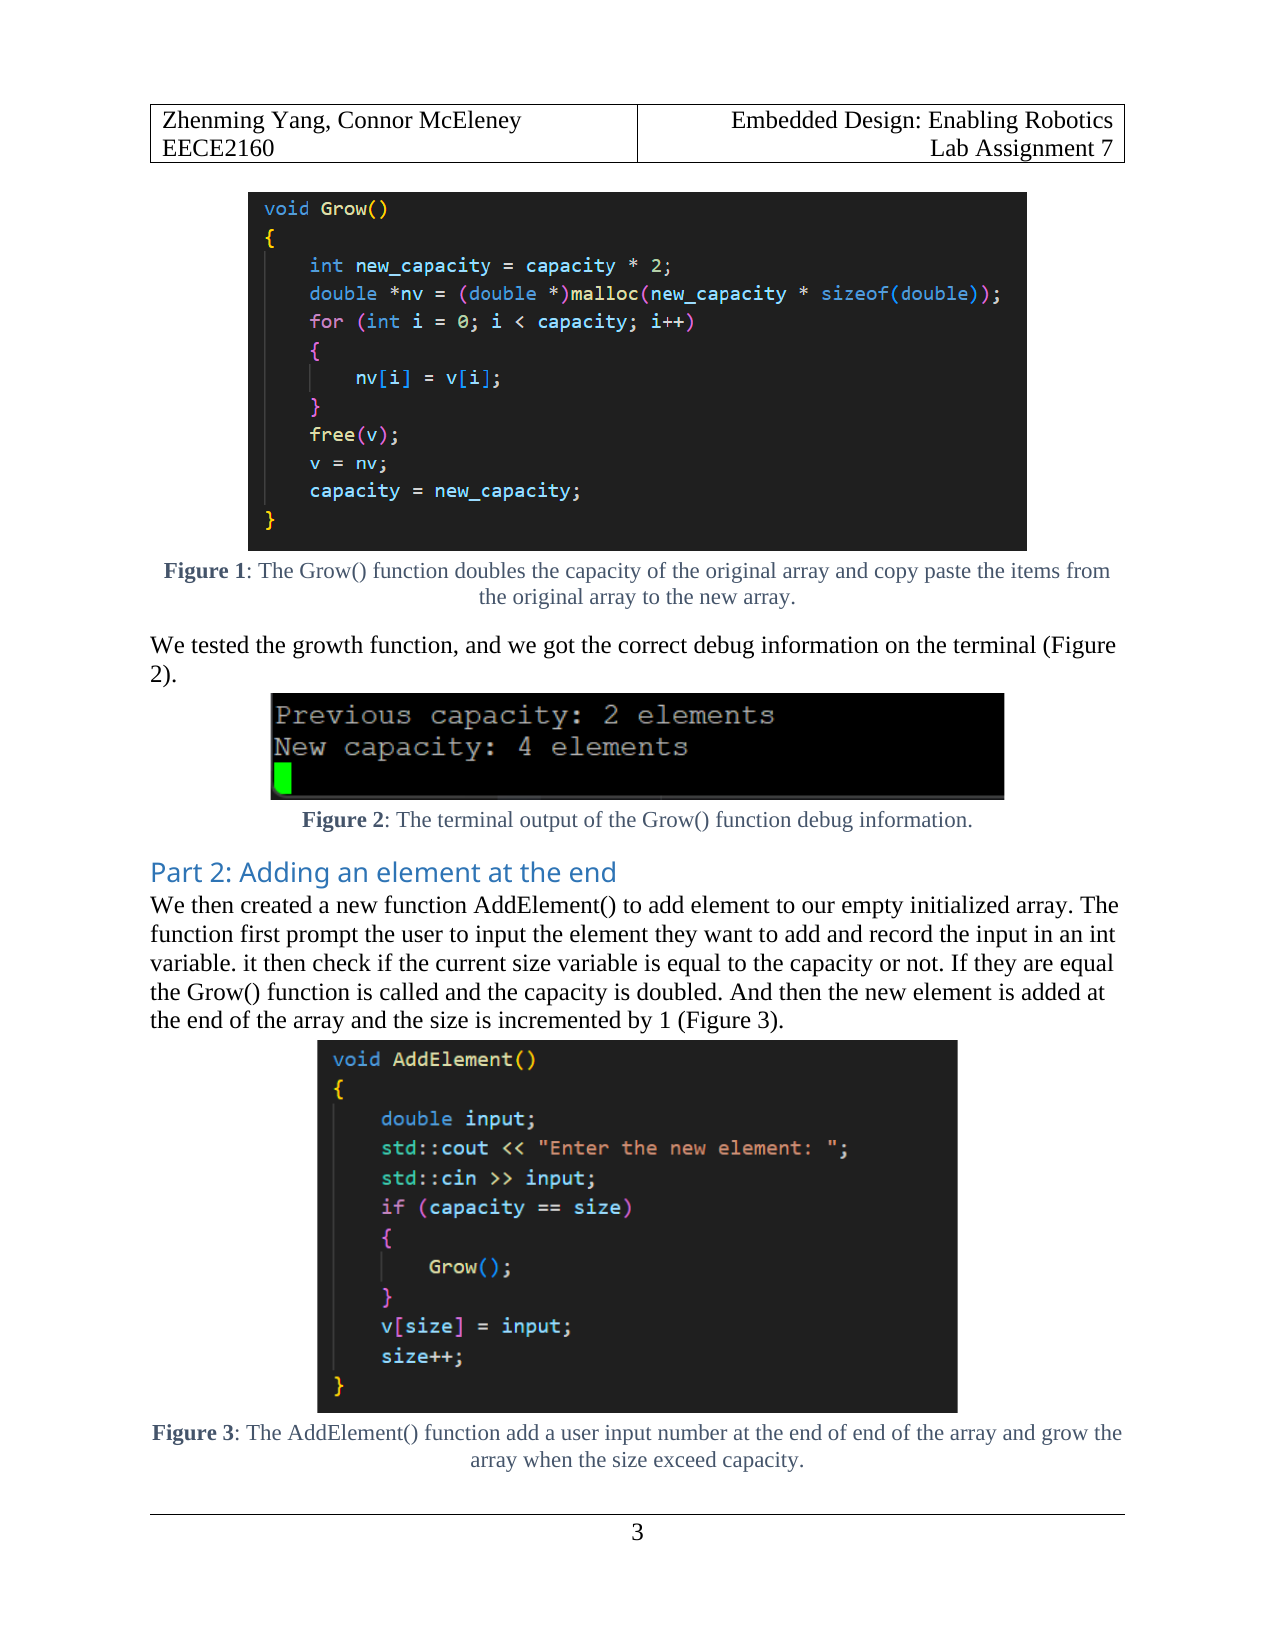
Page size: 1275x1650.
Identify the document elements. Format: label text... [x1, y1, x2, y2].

subtitle Part 2: Adding an element at the end [150, 853, 1125, 890]
text Figure 2: The terminal output of the Grow() function debug information. [150, 806, 1125, 833]
text We then created a new function AddElement() to add element to our empty initialized array. The function first prompt the user to input the element they want to add and record the input in an int variable. it then check if the current size variable is equal to the capacity or not. If they are equal the Grow() function is called and the capacity is doubled. And then the new element is added at the end of the array and the size is incremented by 1 (Figure 3). [150, 890, 1125, 1034]
text We tested the growth function, and we got the correct debug information on the terminal (Figure 2). [150, 630, 1125, 688]
text Figure 1: The Grow() function doubles the capacity of the original array and copy paste the items from the original array to the new array. [150, 557, 1125, 609]
picture [317, 1040, 958, 1413]
picture [248, 192, 1027, 551]
text Figure 3: The AddElement() function add a user input number at the end of end of the array and grow the array when the size exceed capacity. [150, 1419, 1125, 1472]
picture [270, 693, 1005, 800]
